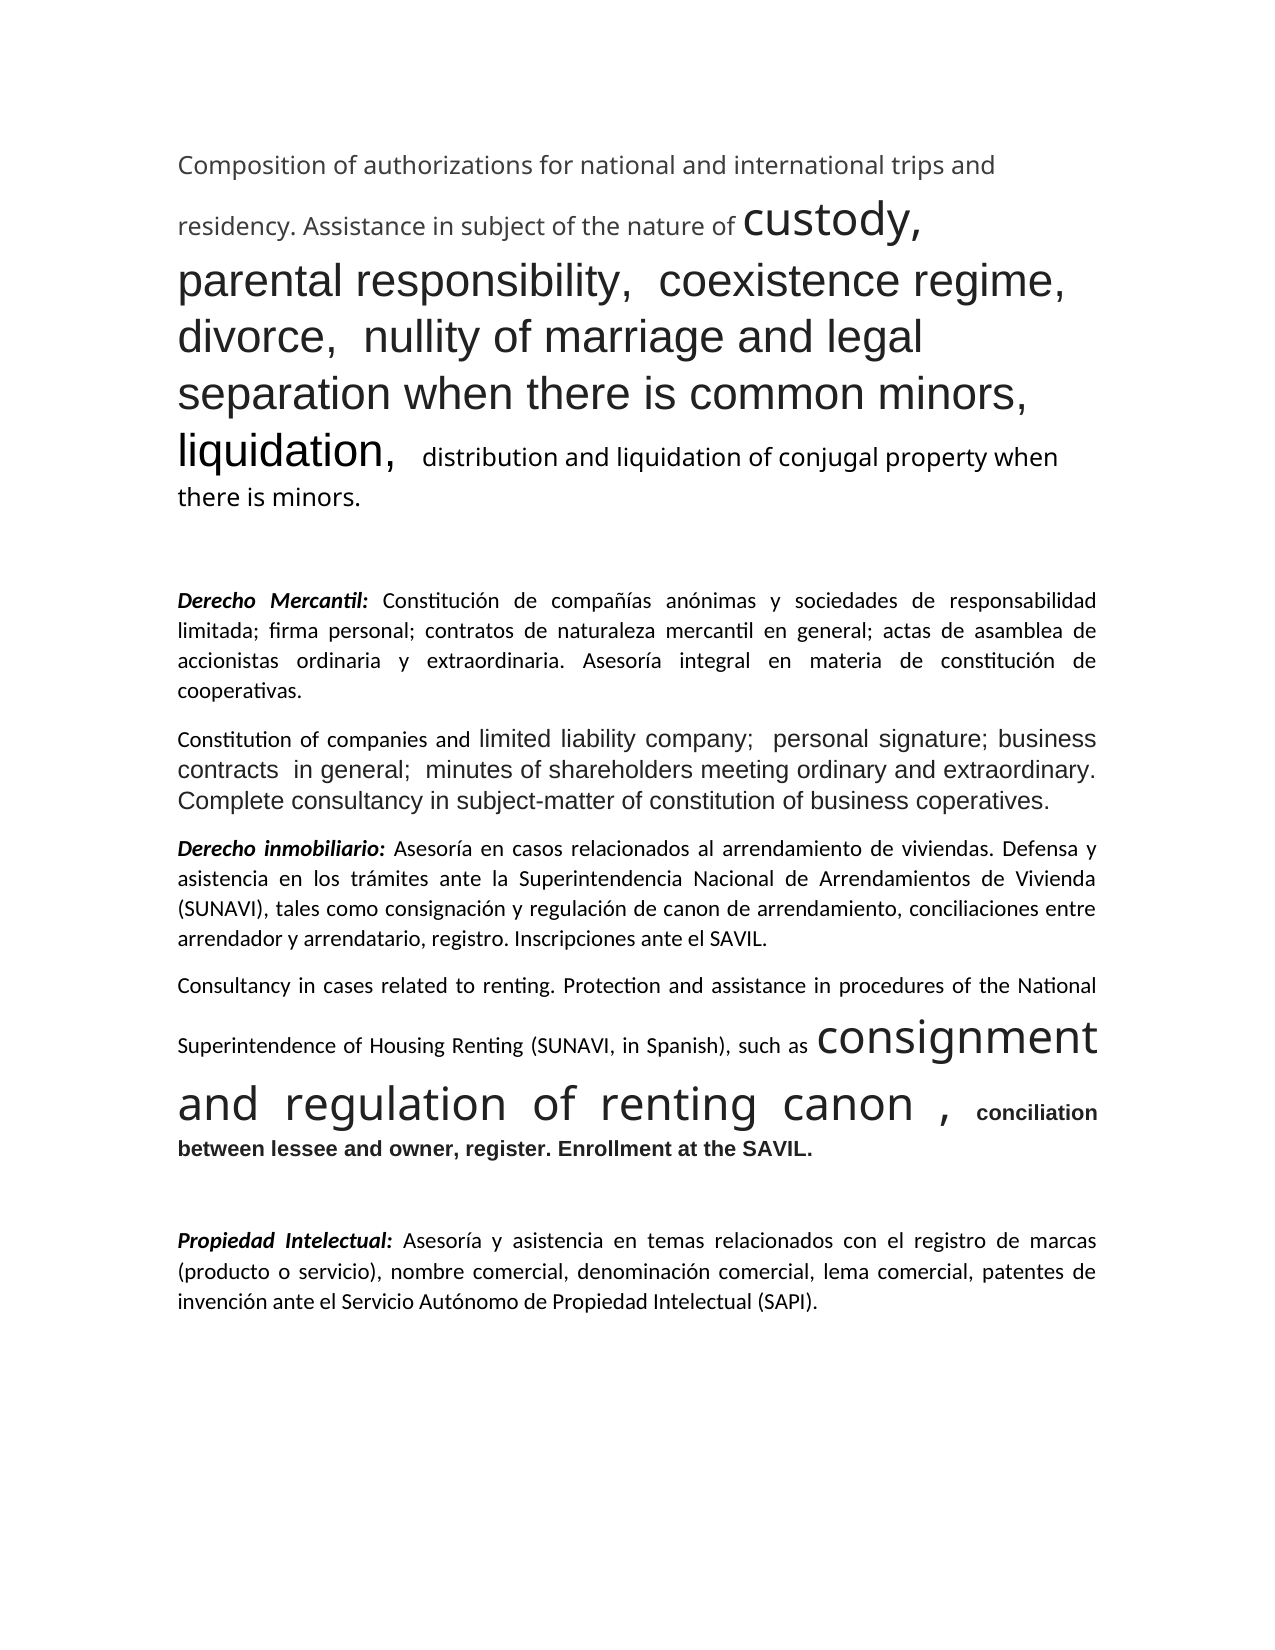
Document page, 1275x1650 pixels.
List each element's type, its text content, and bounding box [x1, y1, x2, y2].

text Consultancy in cases related to renting. Protection and assistance in procedures of the National Superintendence of Housing Renting (SUNAVI, in Spanish), such as consignment and regulation of renting canon , conciliation between lessee and owner, register. Enrollment at the SAVIL. [177, 971, 1098, 1161]
text Constitution of companies and limited liability company; personal signature; business contracts in general; minutes of shareholders meeting ordinary and extraordinary. Complete consultancy in subject-matter of constitution of business coperatives. [177, 723, 1098, 815]
text Derecho inmobiliario: Asesoría en casos relacionados al arrendamiento de viviendas. Defensa y asistencia en los trámites ante la Superintendencia Nacional de Arrendamientos de Vivienda (SUNAVI), tales como consignación y regulación de canon de arrendamiento, conciliaciones entre arrendador y arrendatario, registro. Inscripciones ante el SAVIL. [177, 834, 1098, 952]
text Composition of authorizations for national and international trips and residency. Assistance in subject of the nature of custody, parental responsibility, coexistence regime, divorce, nullity of marriage and legal separation when there is common minors, liquidation, distribution and liquidation of conjugal property when there is minors. [177, 148, 1098, 513]
text Derecho Mercantil: Constitución de compañías anónimas y sociedades de responsabilidad limitada; firma personal; contratos de naturaleza mercantil en general; actas de asamblea de accionistas ordinaria y extraordinaria. Asesoría integral en materia de constitución de cooperativas. [177, 586, 1098, 705]
text Propiedad Intelectual: Asesoría y asistencia en temas relacionados con el registro de marcas (producto o servicio), nombre comercial, denominación comercial, lema comercial, patentes de invención ante el Servicio Autónomo de Propiedad Intelectual (SAPI). [177, 1227, 1098, 1315]
